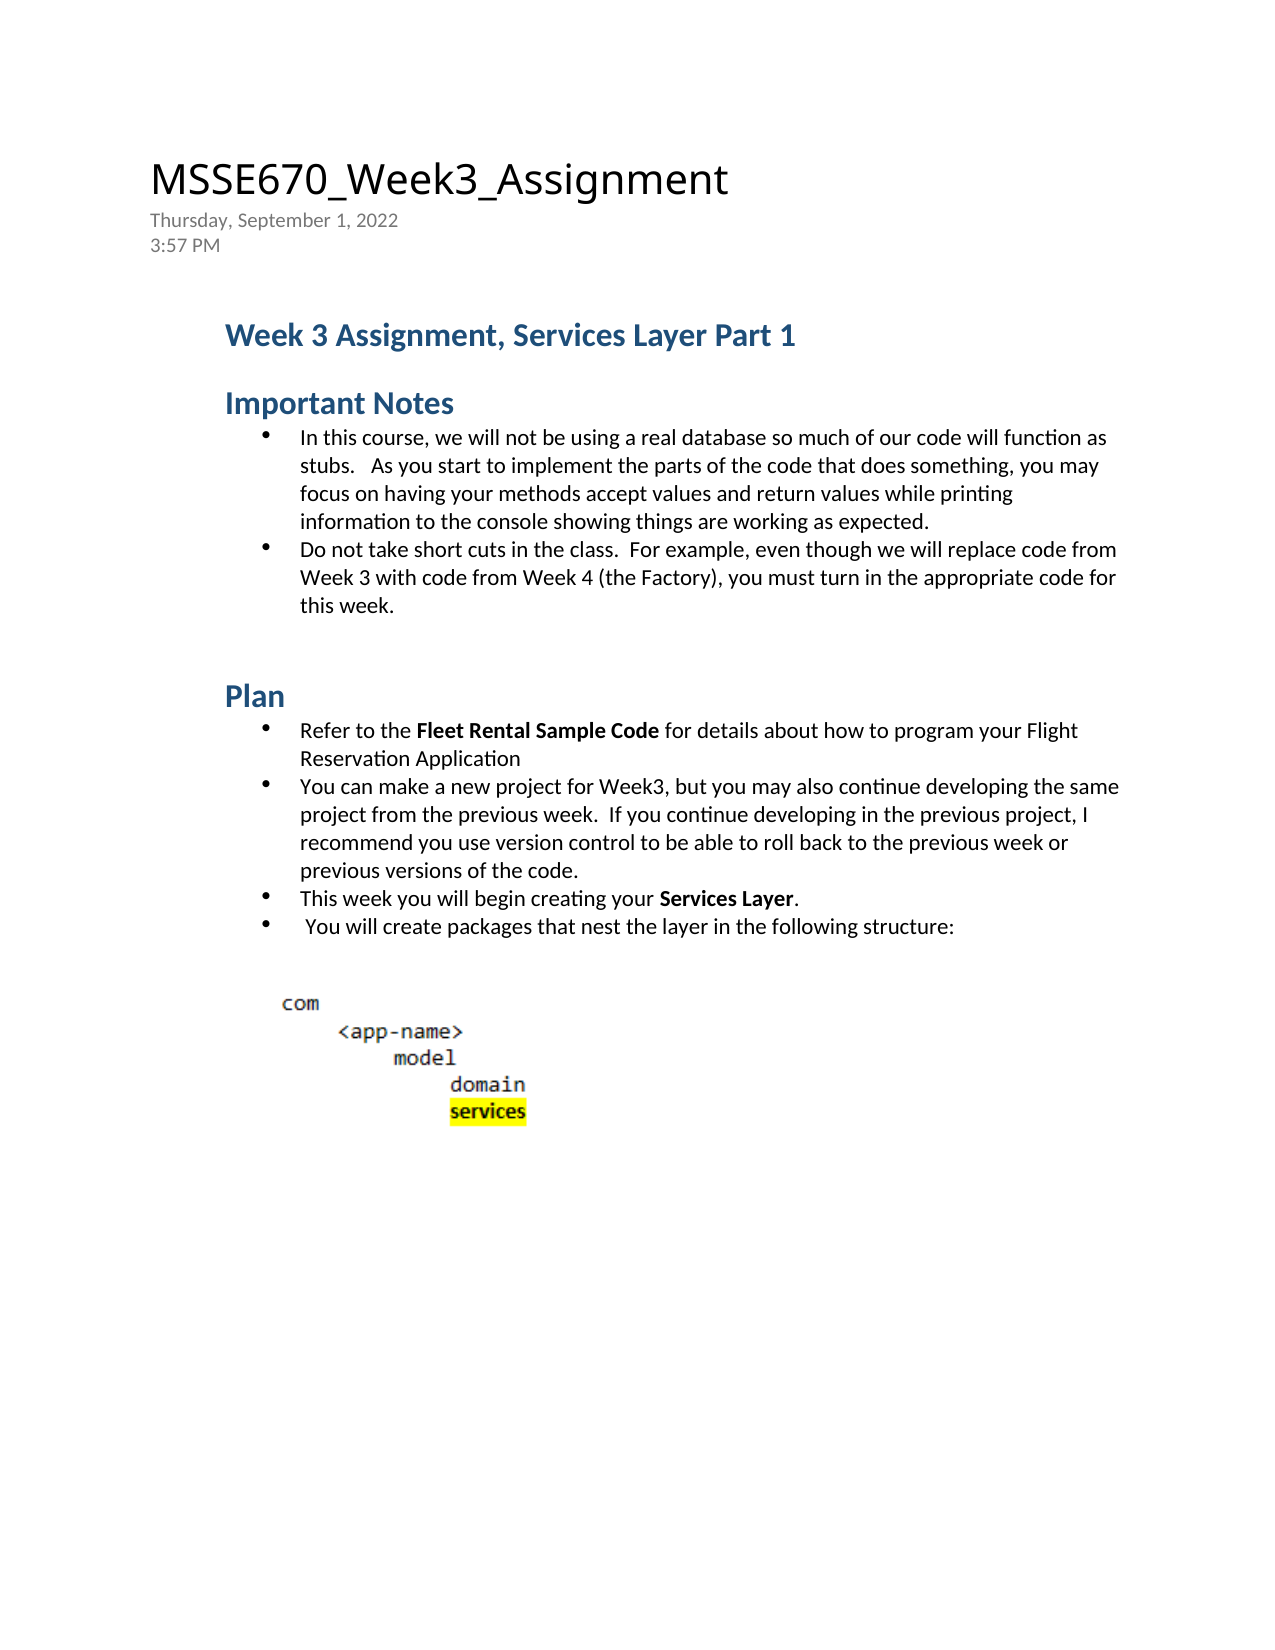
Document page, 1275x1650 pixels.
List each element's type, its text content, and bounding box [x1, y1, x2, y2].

subtitle Week 3 Assignment, Services Layer Part 1 [225, 314, 1125, 354]
text Thursday, September 1, 2022 [150, 207, 1125, 232]
list You can make a new project for Week3, but you may also continue developing the same project from the previous week. If you continue developing in the previous project, I recommend you use version control to be able to roll back to the previous week or previous versions of the code. [262, 772, 1125, 884]
list Do not take short cuts in the class. For example, even though we will replace code from Week 3 with code from Week 4 (the Factory), you must turn in the appropriate code for this week. [262, 535, 1125, 619]
list This week you will begin creating your Services Layer. [262, 884, 1125, 912]
list Refer to the Fleet Rental Sample Code for details about how to program your Flight Reservation Application [262, 716, 1125, 772]
subtitle Important Notes [225, 382, 1125, 423]
list In this course, we will not be using a real database so much of our code will function as stubs. As you start to implement the parts of the code that does something, you may focus on having your methods accept values and return values while printing information to the console showing things are working as expected. [262, 423, 1125, 535]
list You will create packages that nest the layer in the following structure: [262, 912, 1125, 940]
text MSSE670_Week3_Assignment [150, 150, 1125, 207]
picture [225, 968, 863, 1175]
subtitle Plan [225, 675, 1125, 716]
text 3:57 PM [150, 232, 1125, 258]
